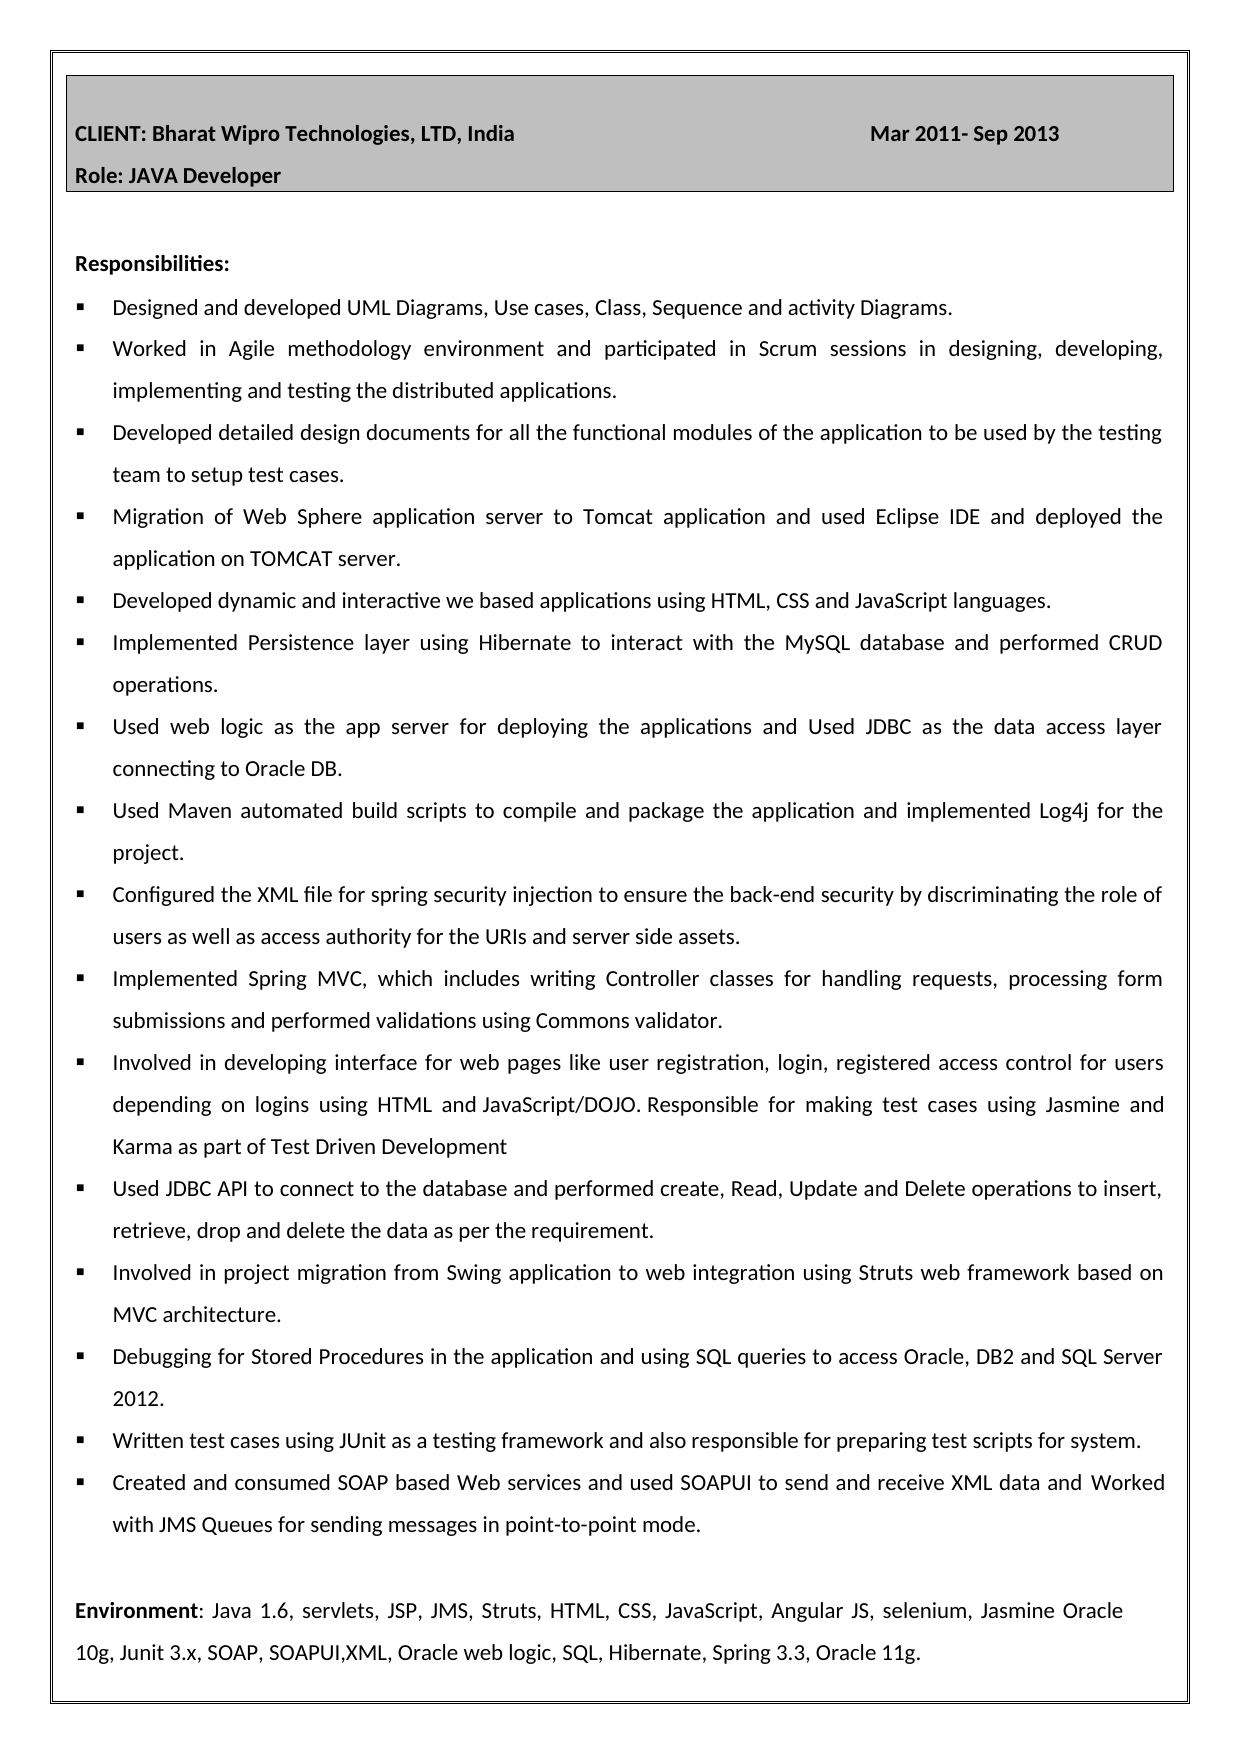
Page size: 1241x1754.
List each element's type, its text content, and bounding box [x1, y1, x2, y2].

subtitle Role: JAVA Developer [67, 159, 1173, 191]
list Involved in developing interface for web pages like user registration, login, registered access control for users depending on logins using HTML and JavaScript/DOJO. Responsible for making test cases using Jasmine and Karma as part of Test Driven Development [75, 1048, 1165, 1160]
list Used JDBC API to connect to the database and performed create, Read, Update and Delete operations to insert, retrieve, drop and delete the data as per the requirement. [75, 1174, 1165, 1244]
list Developed dynamic and interactive we based applications using HTML, CSS and JavaScript languages. [75, 586, 1165, 614]
list Configured the XML file for spring security injection to ensure the back-end security by discriminating the role of users as well as access authority for the URIs and server side assets. [75, 880, 1165, 950]
list Migration of Web Sphere application server to Tomcat application and used Eclipse IDE and deployed the application on TOMCAT server. [75, 502, 1165, 572]
list Used Maven automated build scripts to compile and package the application and implemented Log4j for the project. [75, 796, 1165, 866]
list Implemented Spring MVC, which includes writing Controller classes for handling requests, processing form submissions and performed validations using Commons validator. [75, 964, 1165, 1034]
list Created and consumed SOAP based Web services and used SOAPUI to send and receive XML data and Worked with JMS Queues for sending messages in point-to-point mode. [75, 1468, 1165, 1538]
list Worked in Agile methodology environment and participated in Scrum sessions in designing, developing, implementing and testing the distributed applications. [75, 334, 1165, 404]
list Involved in project migration from Swing application to web integration using Struts web framework based on MVC architecture. [75, 1258, 1165, 1328]
list Debugging for Stored Procedures in the application and using SQL queries to access Oracle, DB2 and SQL Server 2012. [75, 1342, 1165, 1412]
list Developed detailed design documents for all the functional modules of the application to be used by the testing team to setup test cases. [75, 418, 1165, 488]
list Implemented Persistence layer using Hibernate to interact with the MySQL database and performed CRUD operations. [75, 628, 1165, 698]
text Environment: Java 1.6, servlets, JSP, JMS, Struts, HTML, CSS, JavaScript, Angular JS, selenium, Jasmine Oracle 10g, Junit 3.x, SOAP, SOAPUI,XML, Oracle web logic, SQL, Hibernate, Spring 3.3, Oracle 11g. [75, 1596, 1125, 1666]
list Used web logic as the app server for deploying the applications and Used JDBC as the data access layer connecting to Oracle DB. [75, 712, 1165, 782]
list Designed and developed UML Diagrams, Use cases, Class, Sequence and activity Diagrams. [75, 293, 1165, 321]
subtitle CLIENT: Bharat Wipro Technologies, LTD, India Mar 2011- Sep 2013 [67, 117, 1173, 147]
list Written test cases using JUnit as a testing framework and also responsible for preparing test scripts for system. [75, 1426, 1165, 1454]
text Responsibilities: [75, 249, 1090, 278]
